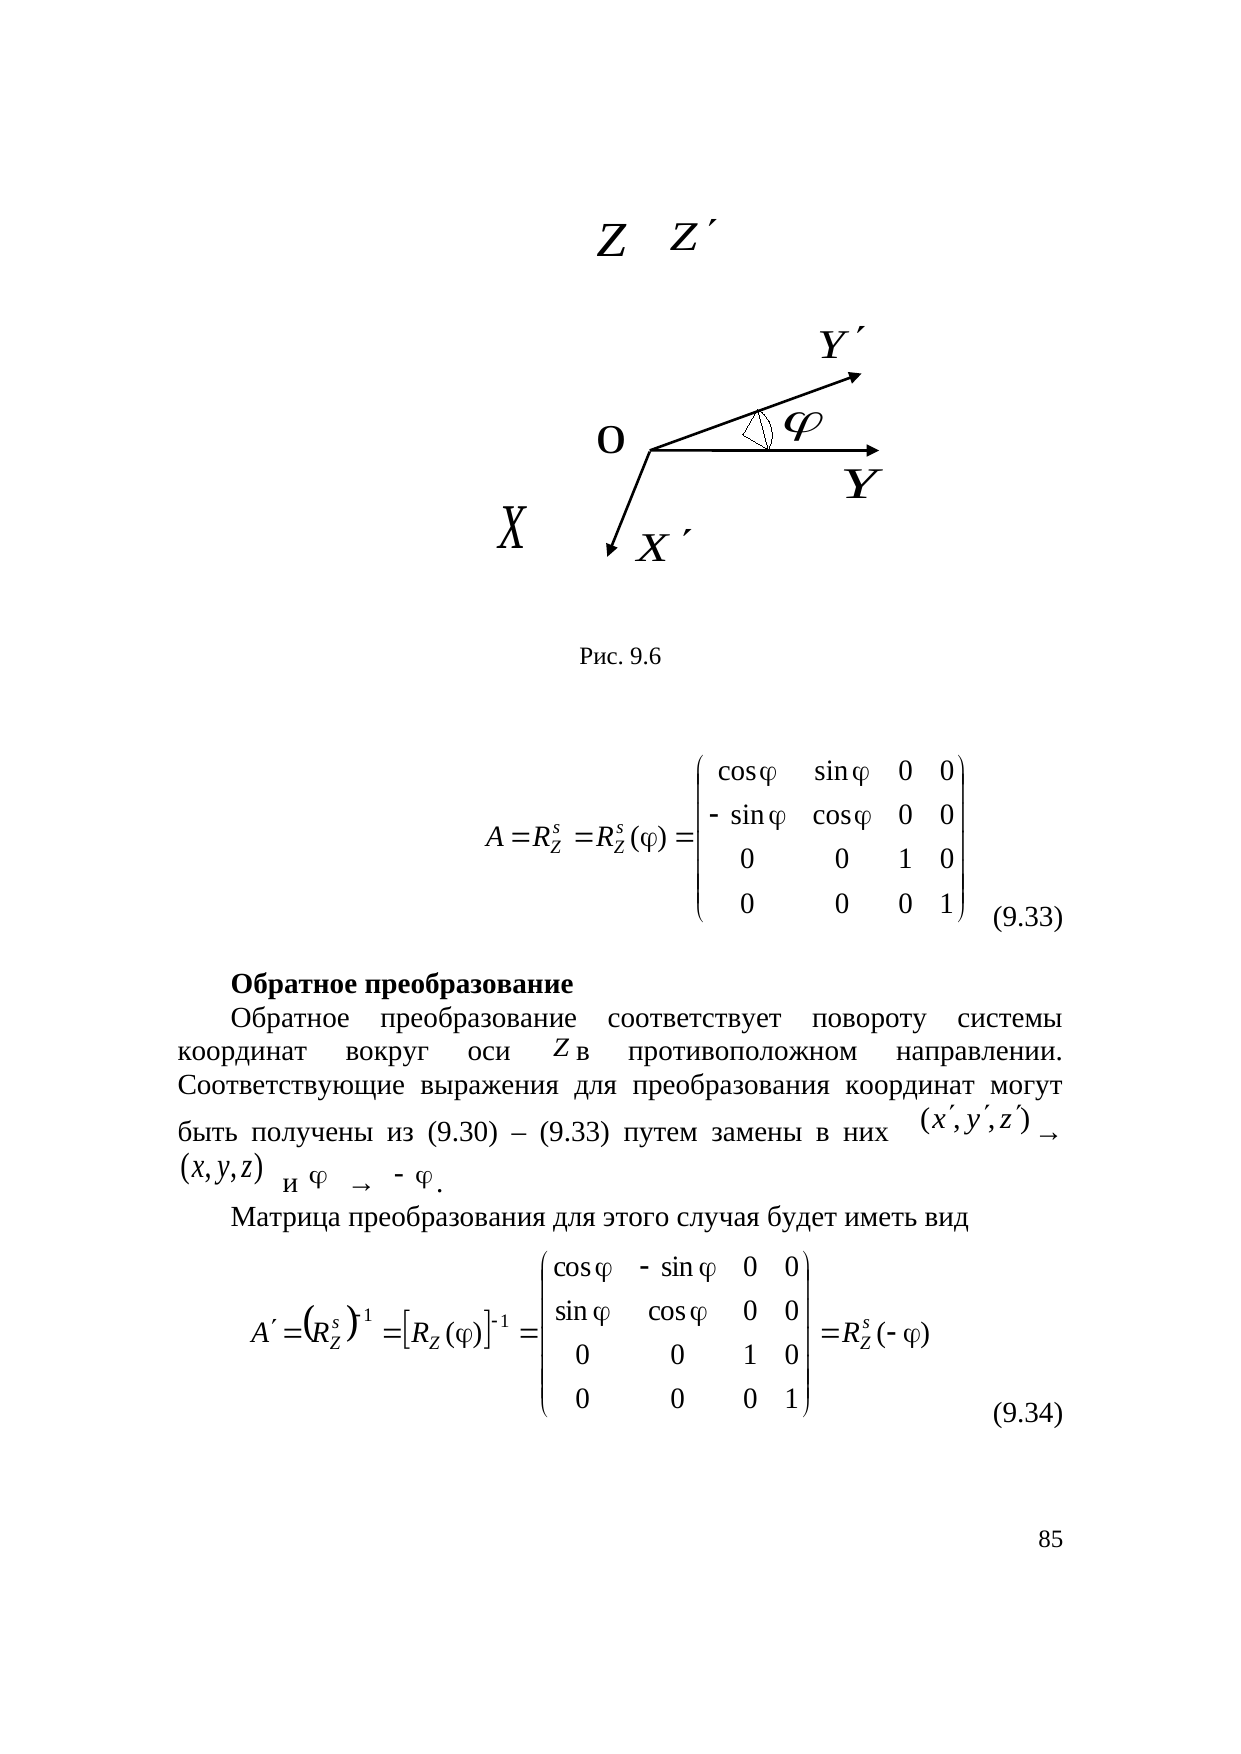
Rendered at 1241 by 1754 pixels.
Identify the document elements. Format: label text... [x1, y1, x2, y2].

table_header [367, 186, 874, 641]
table_cell Рис. 9.6 [367, 641, 874, 691]
text (9.33) [177, 751, 1063, 933]
text Обратное преобразование [177, 966, 1063, 1000]
text Матрица преобразования для этого случая будет иметь вид [177, 1199, 1063, 1233]
text (9.34) [177, 1247, 1063, 1428]
text Обратное преобразование соответствует повороту системы координат вокруг оси в противоположном направлении. Соответствующие выражения для преобразования координат могут быть получены из (9.30) – (9.33) путем замены в них → и → . [177, 1000, 1063, 1199]
